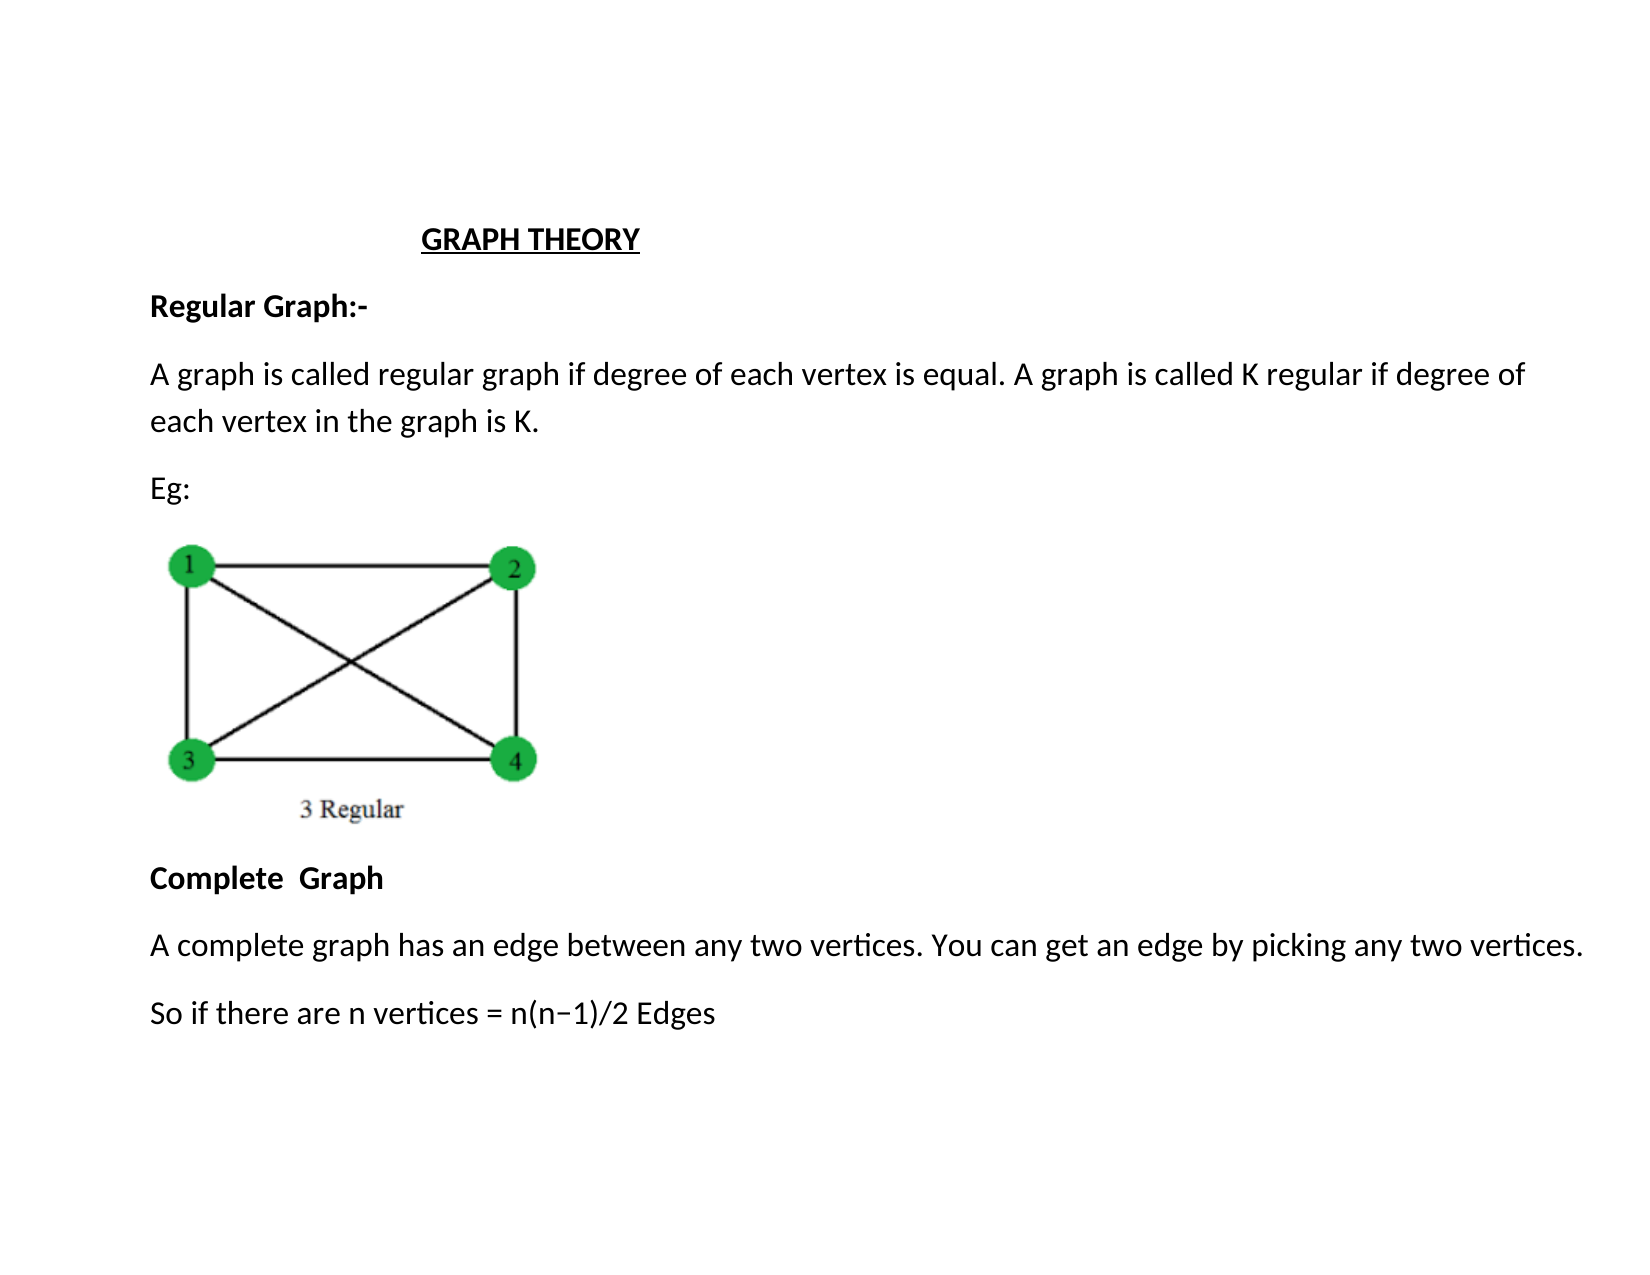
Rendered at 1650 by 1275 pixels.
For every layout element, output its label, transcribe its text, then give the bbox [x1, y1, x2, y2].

text A complete graph has an edge between any two vertices. You can get an edge by picking any two vertices. [150, 924, 1595, 965]
text So if there are n vertices = n(n−1)/2 Edges [150, 992, 1595, 1033]
picture [150, 534, 564, 832]
text Complete Graph [150, 857, 1595, 897]
text A graph is called regular graph if degree of each vertex is equal. A graph is called K regular if degree of each vertex in the graph is K. [150, 353, 1595, 440]
text GRAPH THEORY [150, 218, 1595, 258]
text Regular Graph:- [150, 285, 1595, 326]
text Eg: [150, 467, 1595, 508]
